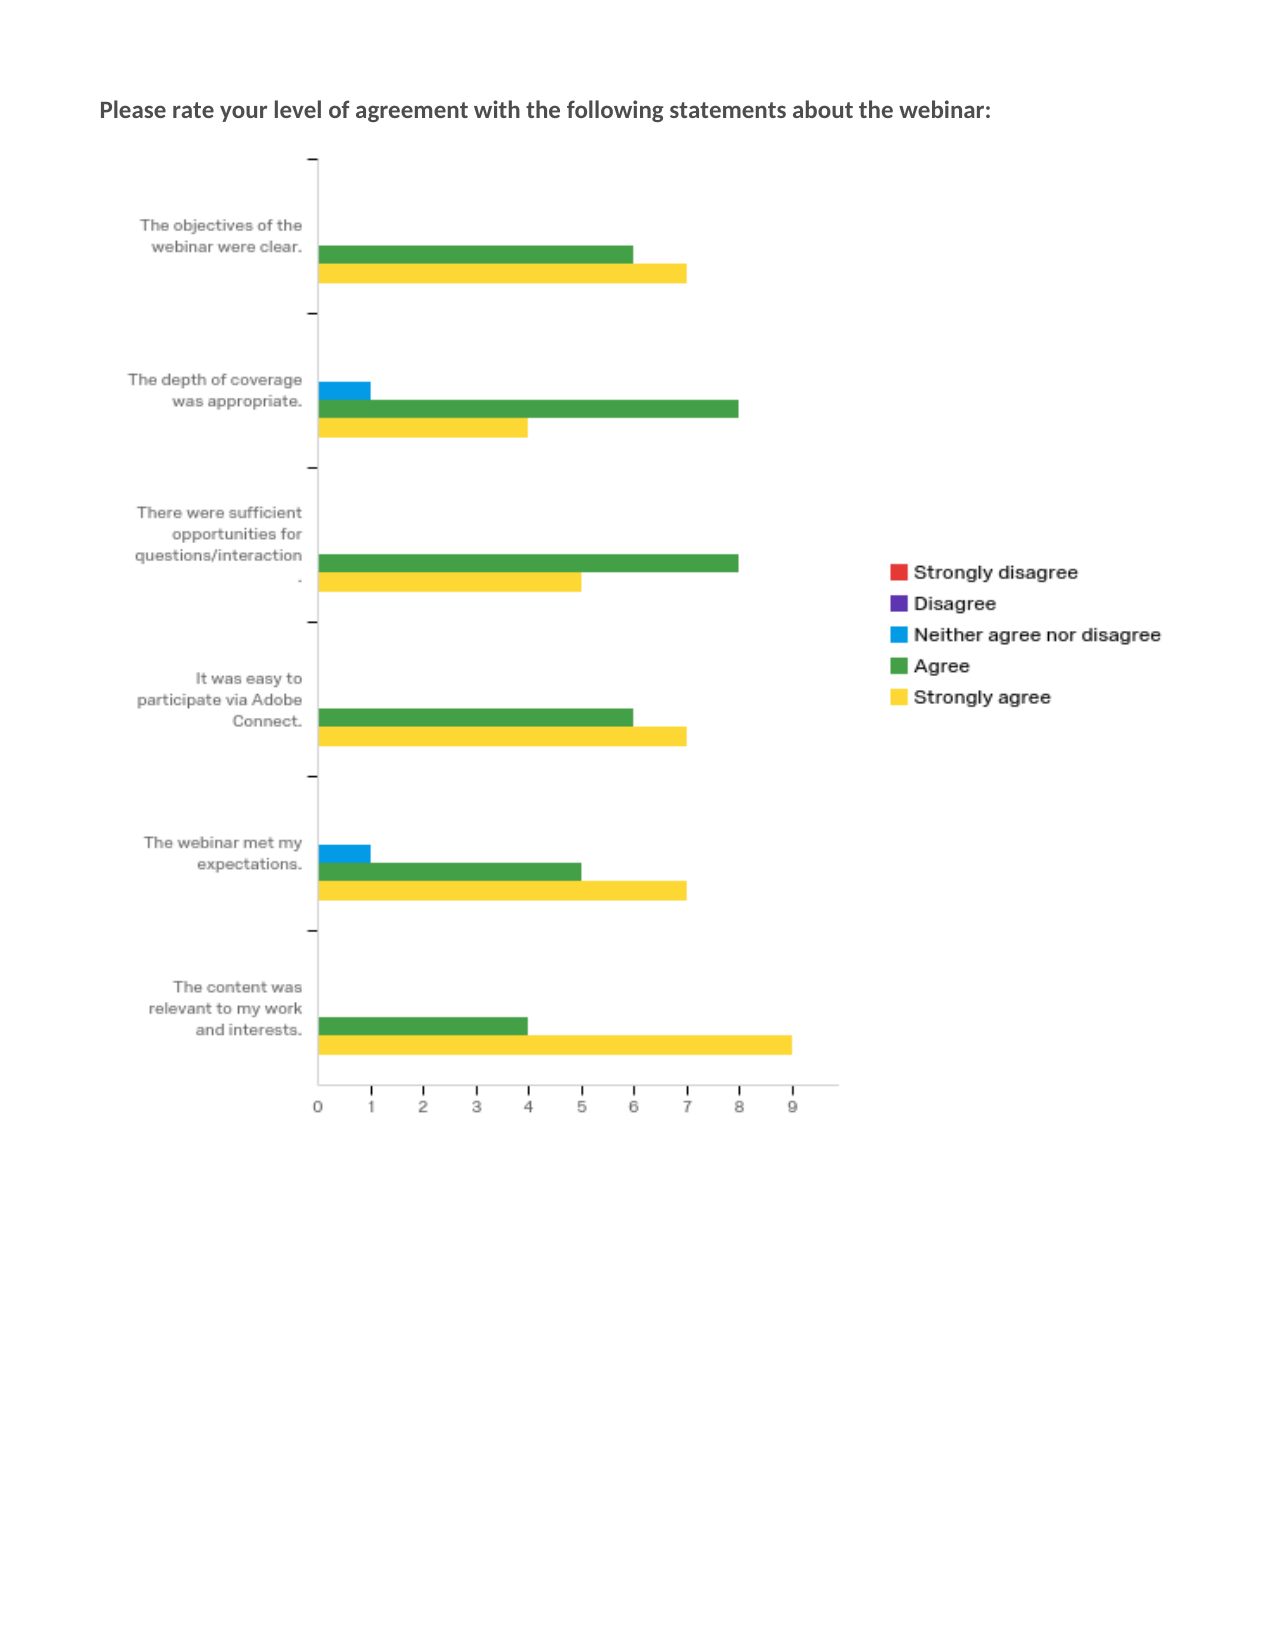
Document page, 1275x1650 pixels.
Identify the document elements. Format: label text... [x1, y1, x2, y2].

picture [93, 149, 1181, 1134]
text Please rate your level of agreement with the following statements about the webinar: [94, 94, 1181, 124]
